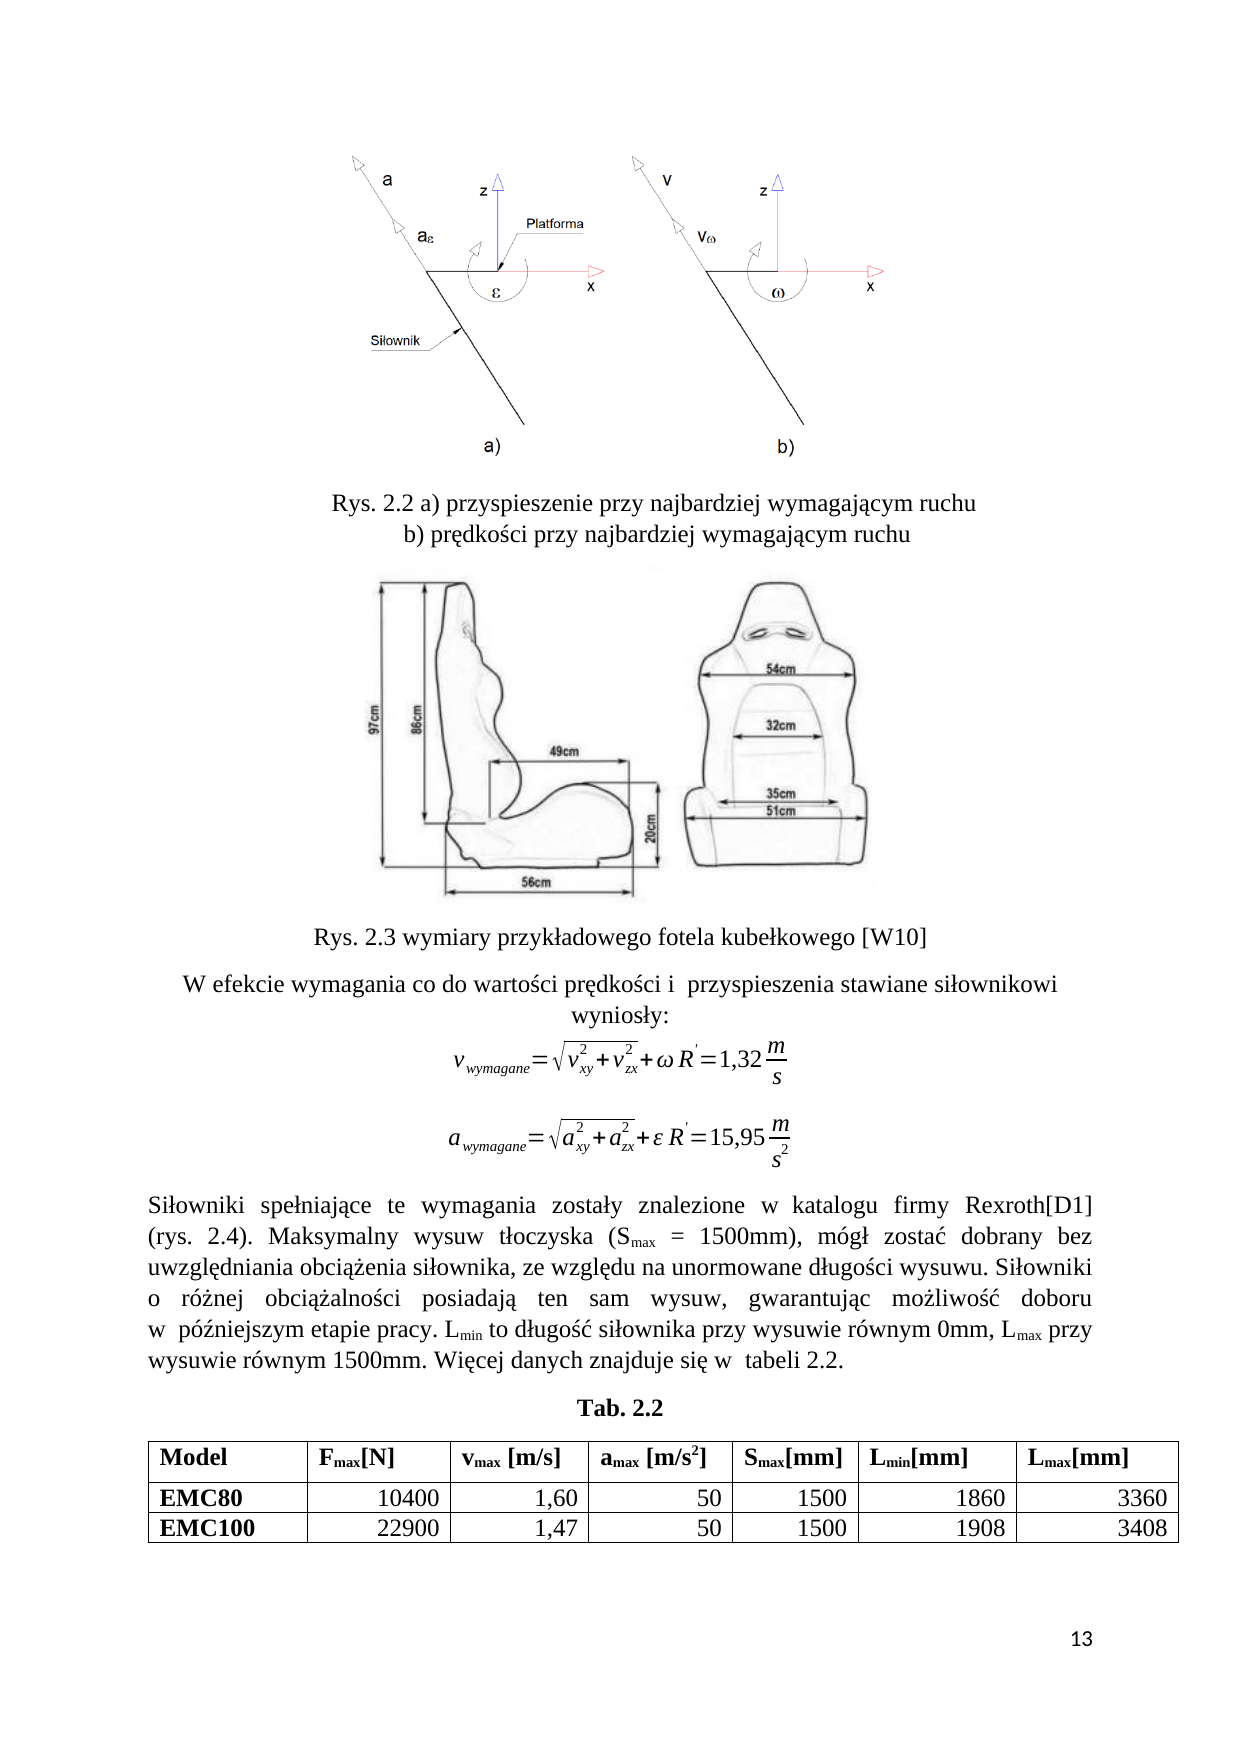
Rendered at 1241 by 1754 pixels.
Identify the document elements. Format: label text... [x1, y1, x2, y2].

table_header Lmin[mm] [859, 1442, 1016, 1482]
text Rys. 2.2 a) przyspieszenie przy najbardziej wymagającym ruchu b) prędkości przy najbardziej wymagającym ruchu [221, 488, 1093, 547]
table_cell 10400 [308, 1483, 450, 1512]
text W efekcie wymagania co do wartości prędkości i przyspieszenia stawiane siłownikowi wyniosły: [148, 969, 1093, 1090]
table_cell 50 [589, 1483, 732, 1512]
table_header vmax [m/s] [451, 1442, 588, 1482]
table_cell 22900 [308, 1513, 450, 1542]
table_cell 50 [589, 1513, 732, 1542]
table_cell 1860 [859, 1483, 1016, 1512]
text Rys. 2.3 wymiary przykładowego fotela kubełkowego [W10] [148, 922, 1093, 950]
table_cell 3408 [1017, 1513, 1178, 1542]
table_cell 1908 [859, 1513, 1016, 1542]
table_cell 1500 [733, 1483, 858, 1512]
picture [363, 566, 877, 903]
table_cell 1,60 [451, 1483, 588, 1512]
table_cell EMC80 [149, 1483, 307, 1512]
table_header Fmax[N] [308, 1442, 450, 1482]
picture [346, 147, 894, 469]
text Tab. 2.2 [148, 1393, 1093, 1422]
table_header Model [149, 1442, 307, 1482]
table_cell 3360 [1017, 1483, 1178, 1512]
table_header Lmax[mm] [1017, 1442, 1178, 1482]
table_cell 1,47 [451, 1513, 588, 1542]
table_cell EMC100 [149, 1513, 307, 1542]
table_cell 1500 [733, 1513, 858, 1542]
table_header amax [m/s2] [589, 1442, 732, 1482]
table_header Smax[mm] [733, 1442, 858, 1482]
text Siłowniki spełniające te wymagania zostały znalezione w katalogu firmy Rexroth[D1] (rys. 2.4). Maksymalny wysuw tłoczyska (Smax = 1500mm), mógł zostać dobrany bez uwzględniania obciążenia siłownika, ze względu na unormowane długości wysuwu. Siłowniki o różnej obciążalności posiadają ten sam wysuw, gwarantując możliwość doboru w późniejszym etapie pracy. Lmin to długość siłownika przy wysuwie równym 0mm, Lmax przy wysuwie równym 1500mm. Więcej danych znajduje się w tabeli 2.2. [148, 1190, 1093, 1374]
